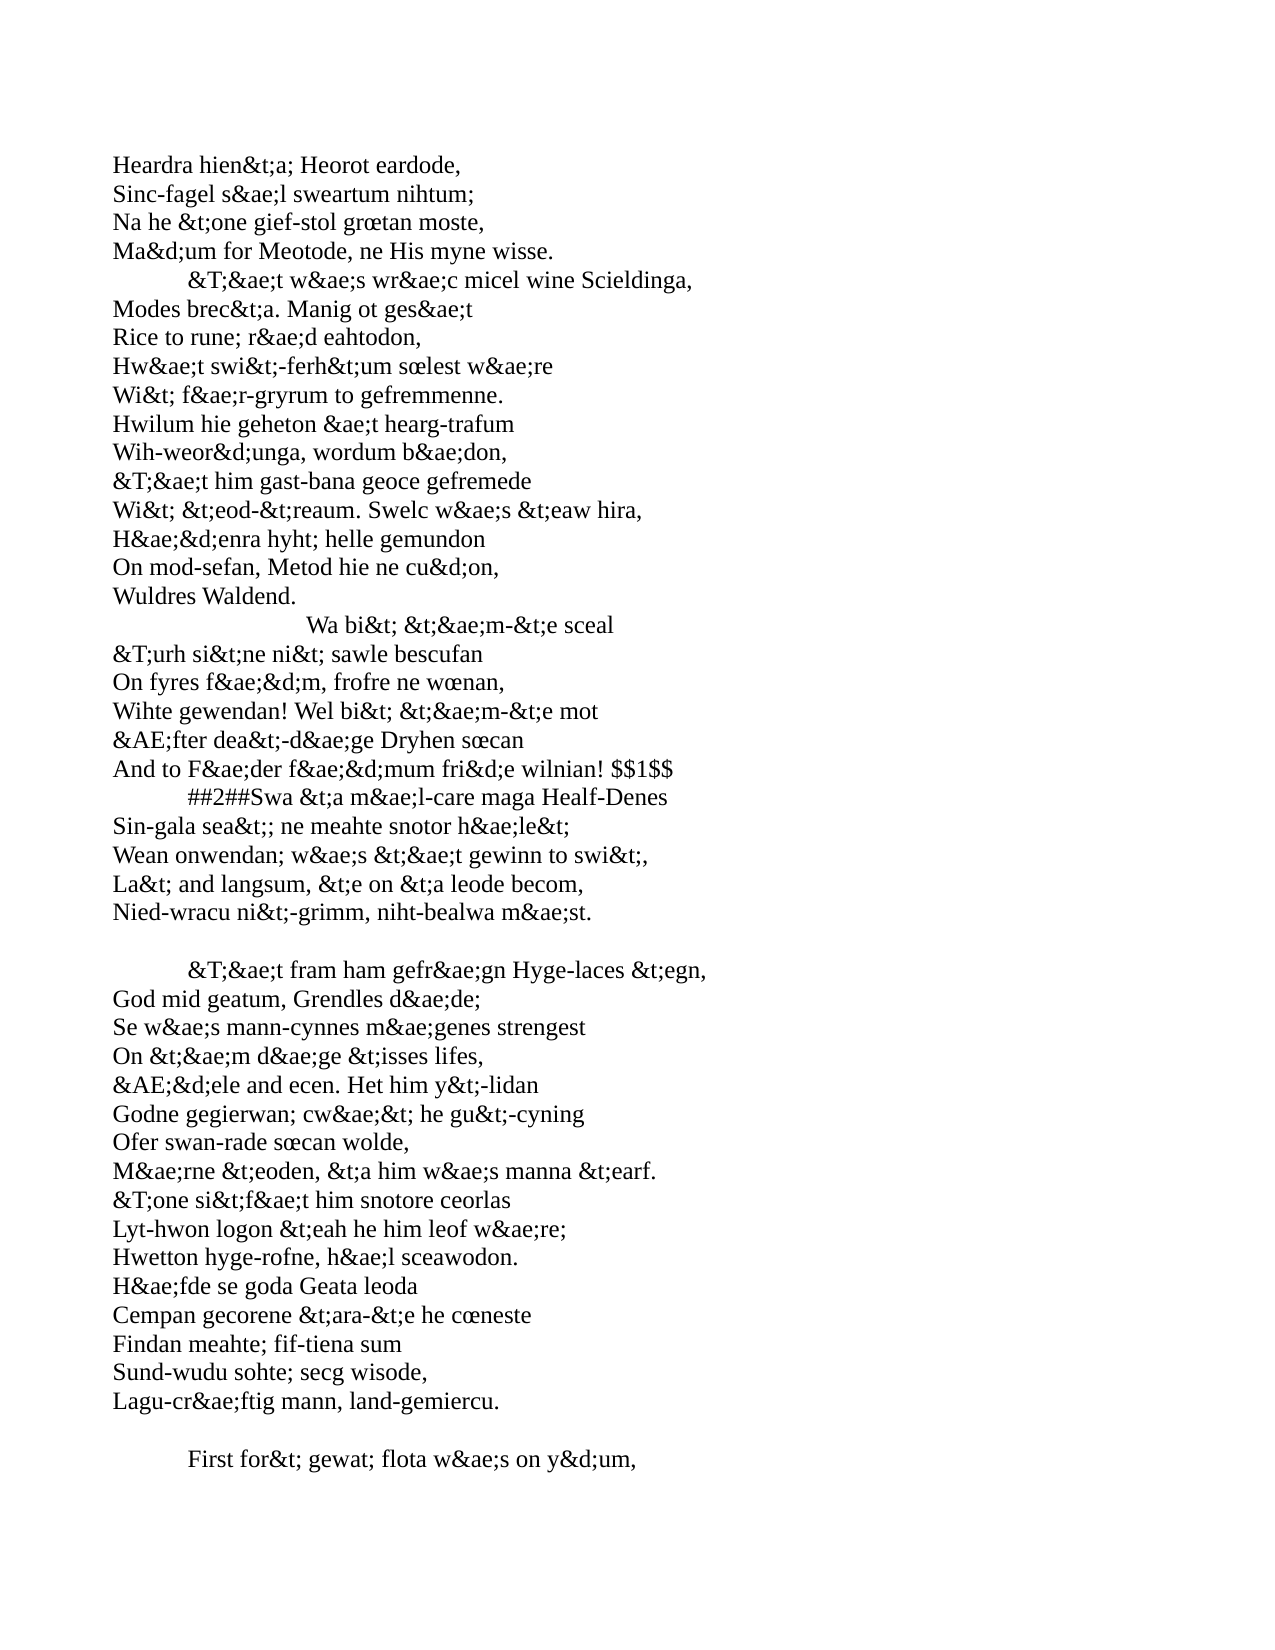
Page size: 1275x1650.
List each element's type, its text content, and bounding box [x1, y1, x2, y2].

text H&ae;fde se goda Geata leoda [112, 1271, 1125, 1300]
text Lagu-cr&ae;ftig mann, land-gemiercu. [112, 1386, 1125, 1415]
text &T;urh si&t;ne ni&t; sawle bescufan [112, 639, 1125, 667]
text &T;one si&t;f&ae;t him snotore ceorlas [112, 1185, 1125, 1214]
text H&ae;&d;enra hyht; helle gemundon [112, 524, 1125, 552]
text On &t;&ae;m d&ae;ge &t;isses lifes, [112, 1041, 1125, 1070]
text Se w&ae;s mann-cynnes m&ae;genes strengest [112, 1012, 1125, 1041]
text &T;&ae;t fram ham gefr&ae;gn Hyge-laces &t;egn, [112, 955, 1125, 984]
text Hwetton hyge-rofne, h&ae;l sceawodon. [112, 1242, 1125, 1271]
text Hw&ae;t swi&t;-ferh&t;um sœlest w&ae;re [112, 351, 1125, 380]
text Wihte gewendan! Wel bi&t; &t;&ae;m-&t;e mot [112, 696, 1125, 725]
text First for&t; gewat; flota w&ae;s on y&d;um, [112, 1444, 1125, 1472]
text &T;&ae;t him gast-bana geoce gefremede [112, 466, 1125, 495]
text Wih-weor&d;unga, wordum b&ae;don, [112, 437, 1125, 466]
text Godne gegierwan; cw&ae;&t; he gu&t;-cyning [112, 1099, 1125, 1127]
text La&t; and langsum, &t;e on &t;a leode becom, [112, 869, 1125, 897]
text Wi&t; &t;eod-&t;reaum. Swelc w&ae;s &t;eaw hira, [112, 495, 1125, 524]
text Cempan gecorene &t;ara-&t;e he cœneste [112, 1300, 1125, 1329]
text Na he &t;one gief-stol grœtan moste, [112, 207, 1125, 236]
text Lyt-hwon logon &t;eah he him leof w&ae;re; [112, 1214, 1125, 1242]
text Ofer swan-rade sœcan wolde, [112, 1127, 1125, 1156]
text Heardra hien&t;a; Heorot eardode, [112, 150, 1125, 179]
text Nied-wracu ni&t;-grimm, niht-bealwa m&ae;st. [112, 897, 1125, 926]
text Wa bi&t; &t;&ae;m-&t;e sceal [112, 610, 1125, 639]
text Sund-wudu sohte; secg wisode, [112, 1357, 1125, 1386]
text Wi&t; f&ae;r-gryrum to gefremmenne. [112, 380, 1125, 409]
text ##2##Swa &t;a m&ae;l-care maga Healf-Denes [112, 782, 1125, 811]
text Wuldres Waldend. [112, 581, 1125, 610]
text Sin-gala sea&t;; ne meahte snotor h&ae;le&t; [112, 811, 1125, 840]
text &T;&ae;t w&ae;s wr&ae;c micel wine Scieldinga, [112, 265, 1125, 294]
text Wean onwendan; w&ae;s &t;&ae;t gewinn to swi&t;, [112, 840, 1125, 869]
text &AE;&d;ele and ecen. Het him y&t;-lidan [112, 1070, 1125, 1099]
text Hwilum hie geheton &ae;t hearg-trafum [112, 409, 1125, 437]
text And to F&ae;der f&ae;&d;mum fri&d;e wilnian! $$1$$ [112, 754, 1125, 782]
text God mid geatum, Grendles d&ae;de; [112, 984, 1125, 1012]
text M&ae;rne &t;eoden, &t;a him w&ae;s manna &t;earf. [112, 1156, 1125, 1185]
text Findan meahte; fif-tiena sum [112, 1329, 1125, 1357]
text On mod-sefan, Metod hie ne cu&d;on, [112, 552, 1125, 581]
text Sinc-fagel s&ae;l sweartum nihtum; [112, 179, 1125, 207]
text &AE;fter dea&t;-d&ae;ge Dryhen sœcan [112, 725, 1125, 754]
text On fyres f&ae;&d;m, frofre ne wœnan, [112, 667, 1125, 696]
text Modes brec&t;a. Manig ot ges&ae;t [112, 294, 1125, 322]
text Rice to rune; r&ae;d eahtodon, [112, 322, 1125, 351]
text Ma&d;um for Meotode, ne His myne wisse. [112, 236, 1125, 265]
